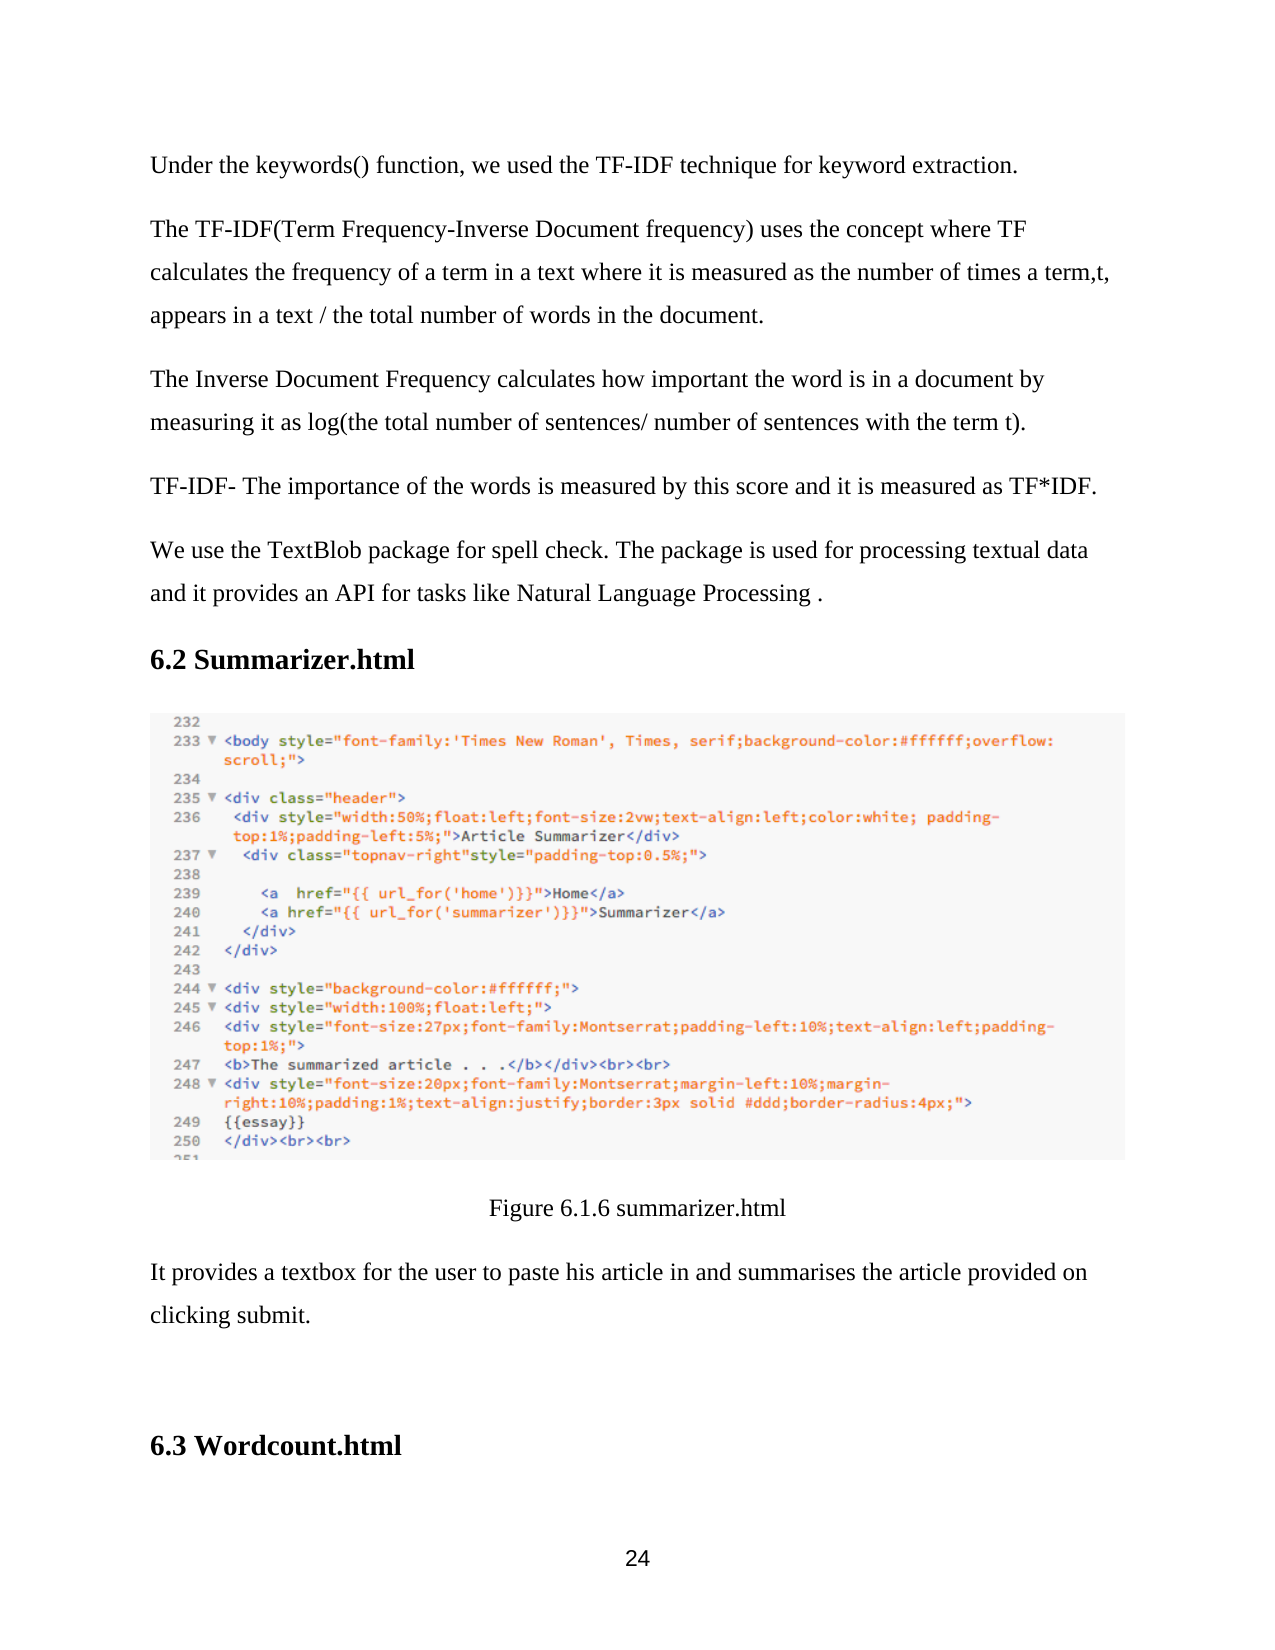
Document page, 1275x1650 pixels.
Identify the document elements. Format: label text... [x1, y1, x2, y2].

text It provides a textbox for the user to paste his article in and summarises the article provided on clicking submit. [150, 1257, 1125, 1329]
text TF-IDF- The importance of the words is measured by this score and it is measured as TF*IDF. [150, 471, 1125, 500]
text 6.2 Summarizer.html [150, 642, 1125, 676]
text The Inverse Document Frequency calculates how important the word is in a document by measuring it as log(the total number of sentences/ number of sentences with the term t). [150, 364, 1125, 436]
text Under the keywords() function, we used the TF-IDF technique for keyword extraction. [150, 150, 1125, 179]
text The TF-IDF(Term Frequency-Inverse Document frequency) uses the concept where TF calculates the frequency of a term in a text where it is measured as the number of times a term,t, appears in a text / the total number of words in the document. [150, 214, 1125, 329]
text 6.3 Wordcount.html [150, 1428, 1125, 1462]
text We use the TextBlob package for spell check. The package is used for processing textual data and it provides an API for tasks like Natural Language Processing . [150, 535, 1125, 607]
picture [150, 713, 1125, 1160]
text Figure 6.1.6 summarizer.html [150, 1193, 1125, 1222]
